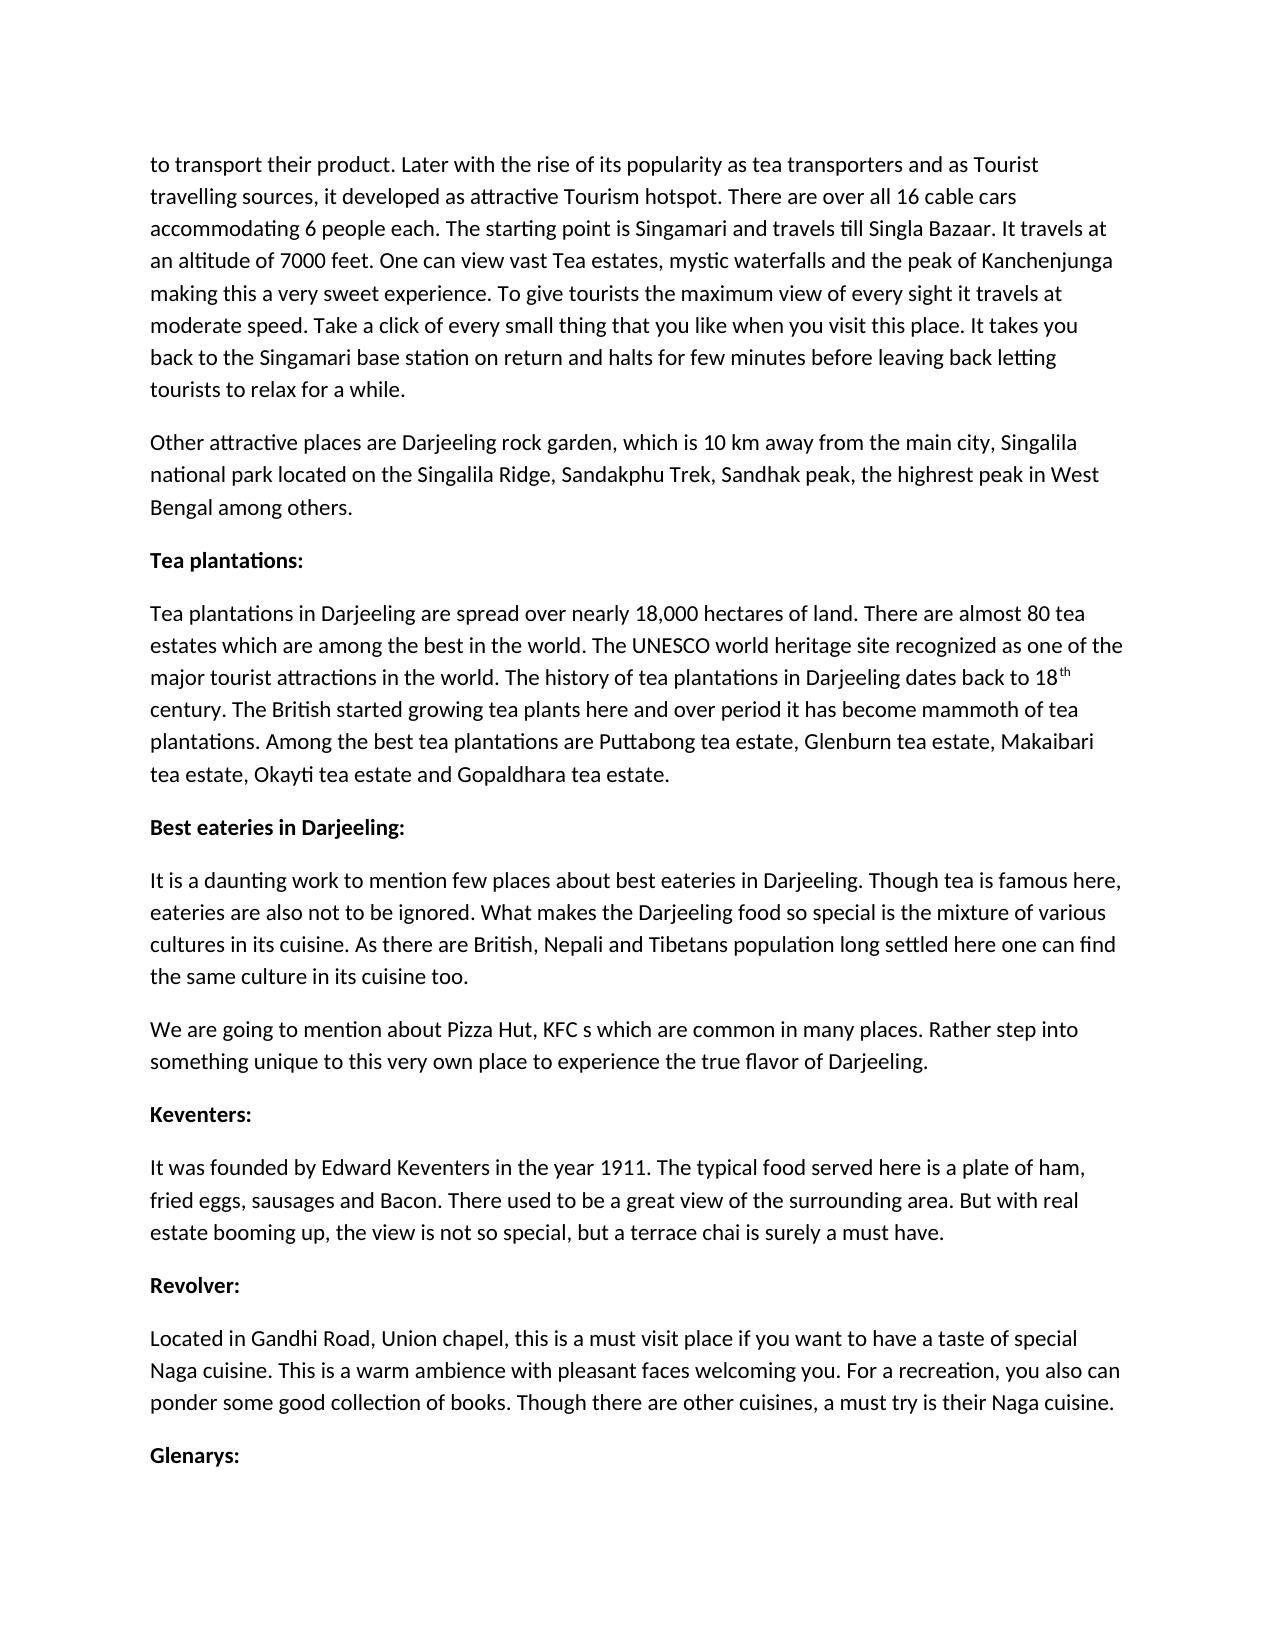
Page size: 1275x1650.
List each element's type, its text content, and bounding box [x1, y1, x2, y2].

text Other attractive places are Darjeeling rock garden, which is 10 km away from the main city, Singalila national park located on the Singalila Ridge, Sandakphu Trek, Sandhak peak, the highrest peak in West Bengal among others. [150, 428, 1125, 521]
text Located in Gandhi Road, Union chapel, this is a must visit place if you want to have a taste of special Naga cuisine. This is a warm ambience with pleasant faces welcoming you. For a recreation, you also can ponder some good collection of books. Though there are other cuisines, a must try is their Naga cuisine. [150, 1324, 1125, 1416]
text We are going to mention about Pizza Hut, KFC s which are common in many places. Rather step into something unique to this very own place to experience the true flavor of Darjeeling. [150, 1015, 1125, 1076]
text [150, 150, 1125, 403]
text Keventers: [150, 1101, 1125, 1128]
text Tea plantations in Darjeeling are spread over nearly 18,000 hectares of land. There are almost 80 tea estates which are among the best in the world. The UNESCO world heritage site recognized as one of the major tourist attractions in the world. The history of tea plantations in Darjeeling dates back to 18th century. The British started growing tea plants here and over period it has become mammoth of tea plantations. Among the best tea plantations are Puttabong tea estate, Glenburn tea estate, Makaibari tea estate, Okayti tea estate and Gopaldhara tea estate. [150, 599, 1125, 788]
text Revolver: [150, 1271, 1125, 1299]
text It is a daunting work to mention few places about best eateries in Darjeeling. Though tea is famous here, eateries are also not to be ignored. What makes the Darjeeling food so special is the mixture of various cultures in its cuisine. As there are British, Nepali and Tibetans population long settled here one can find the same culture in its cuisine too. [150, 866, 1125, 990]
text It was founded by Edward Keventers in the year 1911. The typical food served here is a plate of ham, fried eggs, sausages and Bacon. There used to be a great view of the surrounding area. But with real estate booming up, the view is not so special, but a terrace chai is surely a must have. [150, 1153, 1125, 1246]
text Glenarys: [150, 1441, 1125, 1469]
text Best eateries in Darjeeling: [150, 813, 1125, 841]
text Tea plantations: [150, 546, 1125, 574]
